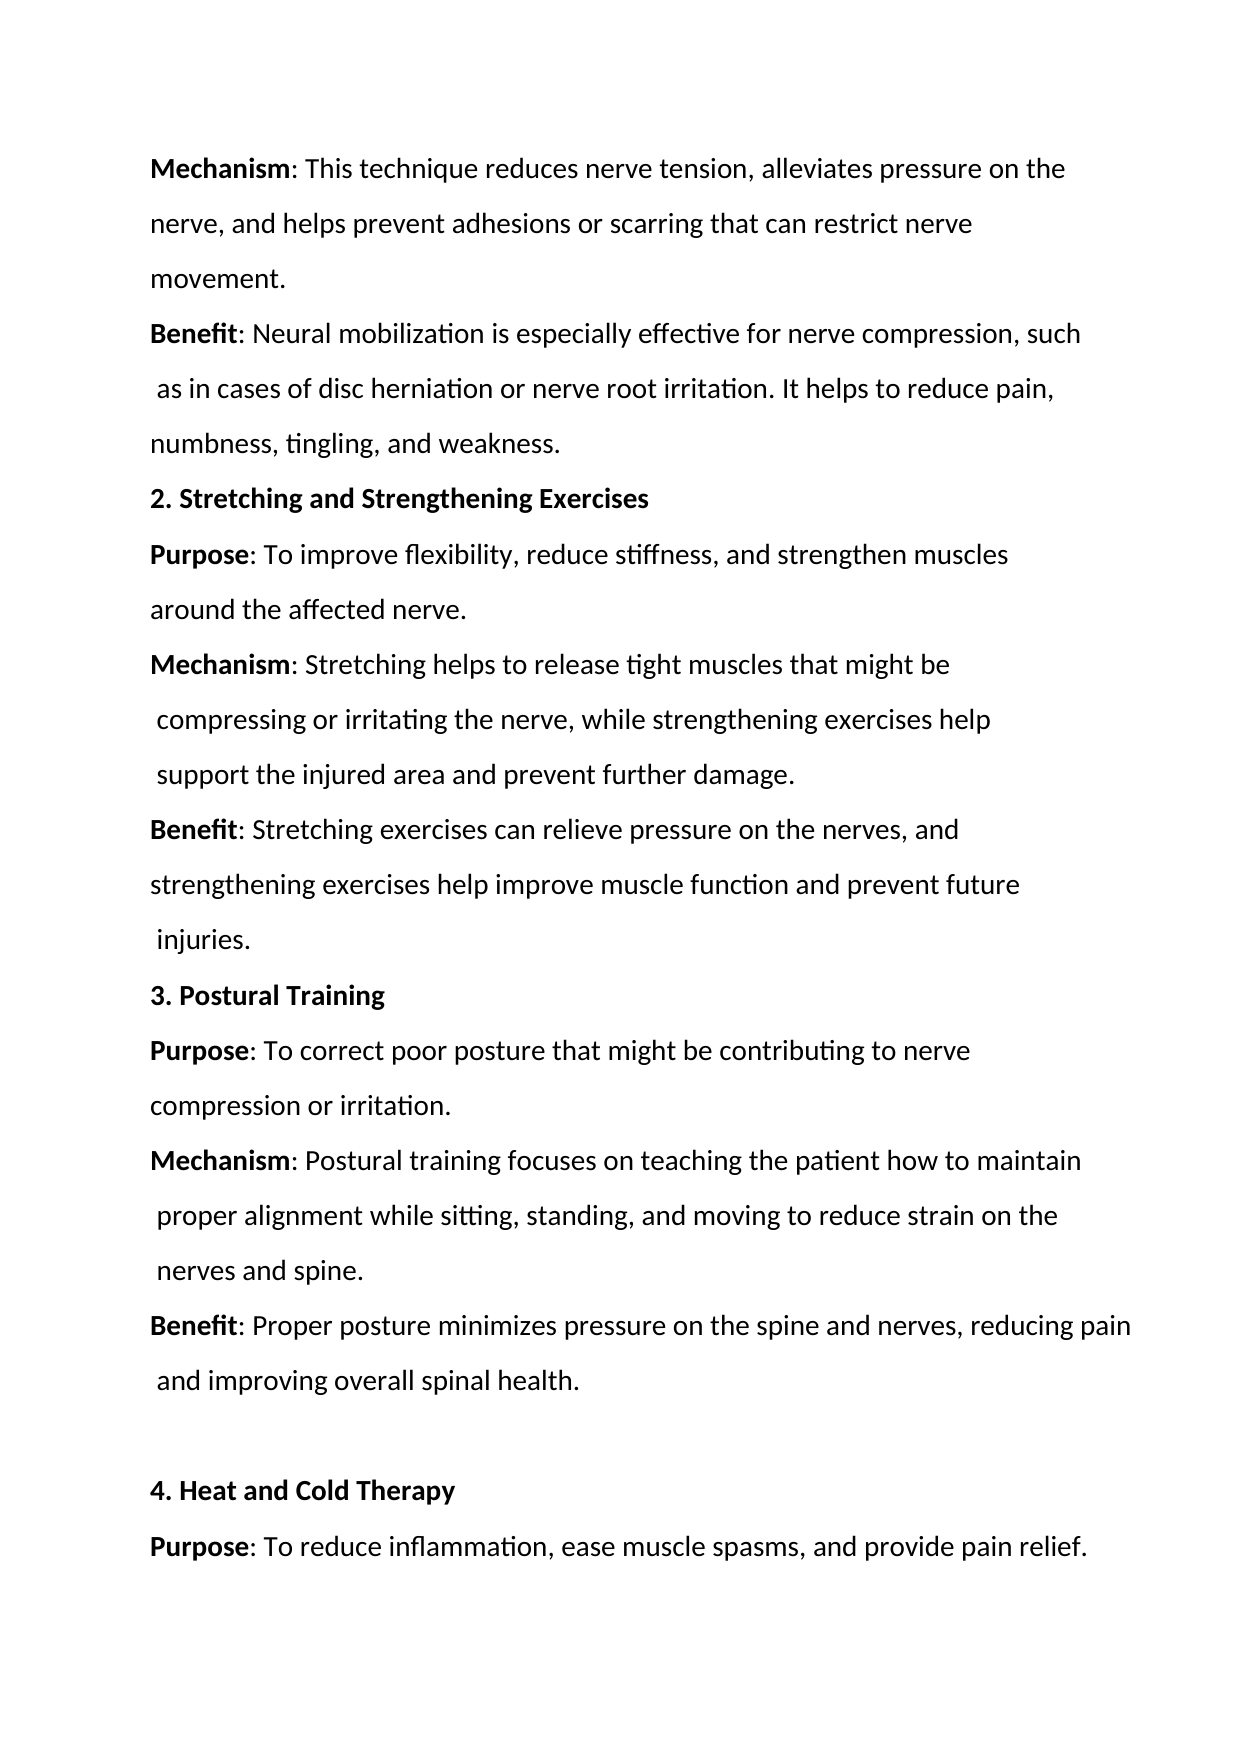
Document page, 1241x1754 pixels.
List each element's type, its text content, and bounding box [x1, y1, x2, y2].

text proper alignment while sitting, standing, and moving to reduce strain on the [150, 1197, 1150, 1233]
text Purpose: To improve flexibility, reduce stiffness, and strengthen muscles [150, 536, 1150, 571]
text strengthening exercises help improve muscle function and prevent future [150, 866, 1150, 902]
text Benefit: Neural mobilization is especially effective for nerve compression, such [150, 315, 1150, 351]
text 4. Heat and Cold Therapy [150, 1472, 1150, 1508]
text Mechanism: This technique reduces nerve tension, alleviates pressure on the [150, 150, 1150, 186]
text 2. Stretching and Strengthening Exercises [150, 481, 1150, 516]
text numbness, tingling, and weakness. [150, 426, 1150, 461]
text 3. Postural Training [150, 977, 1150, 1012]
text Benefit: Stretching exercises can relieve pressure on the nerves, and [150, 811, 1150, 847]
text injuries. [150, 921, 1150, 957]
text nerves and spine. [150, 1252, 1150, 1288]
text support the injured area and prevent further damage. [150, 756, 1150, 792]
text Mechanism: Postural training focuses on teaching the patient how to maintain [150, 1142, 1150, 1177]
text compression or irritation. [150, 1087, 1150, 1122]
text Benefit: Proper posture minimizes pressure on the spine and nerves, reducing pain [150, 1307, 1150, 1343]
text and improving overall spinal health. [150, 1362, 1150, 1398]
text as in cases of disc herniation or nerve root irritation. It helps to reduce pain, [150, 370, 1150, 406]
text movement. [150, 260, 1150, 296]
text around the affected nerve. [150, 591, 1150, 626]
text nerve, and helps prevent adhesions or scarring that can restrict nerve [150, 205, 1150, 241]
text Mechanism: Stretching helps to release tight muscles that might be [150, 646, 1150, 682]
text compressing or irritating the nerve, while strengthening exercises help [150, 701, 1150, 737]
text Purpose: To correct poor posture that might be contributing to nerve [150, 1032, 1150, 1067]
text Purpose: To reduce inflammation, ease muscle spasms, and provide pain relief. [150, 1528, 1150, 1563]
